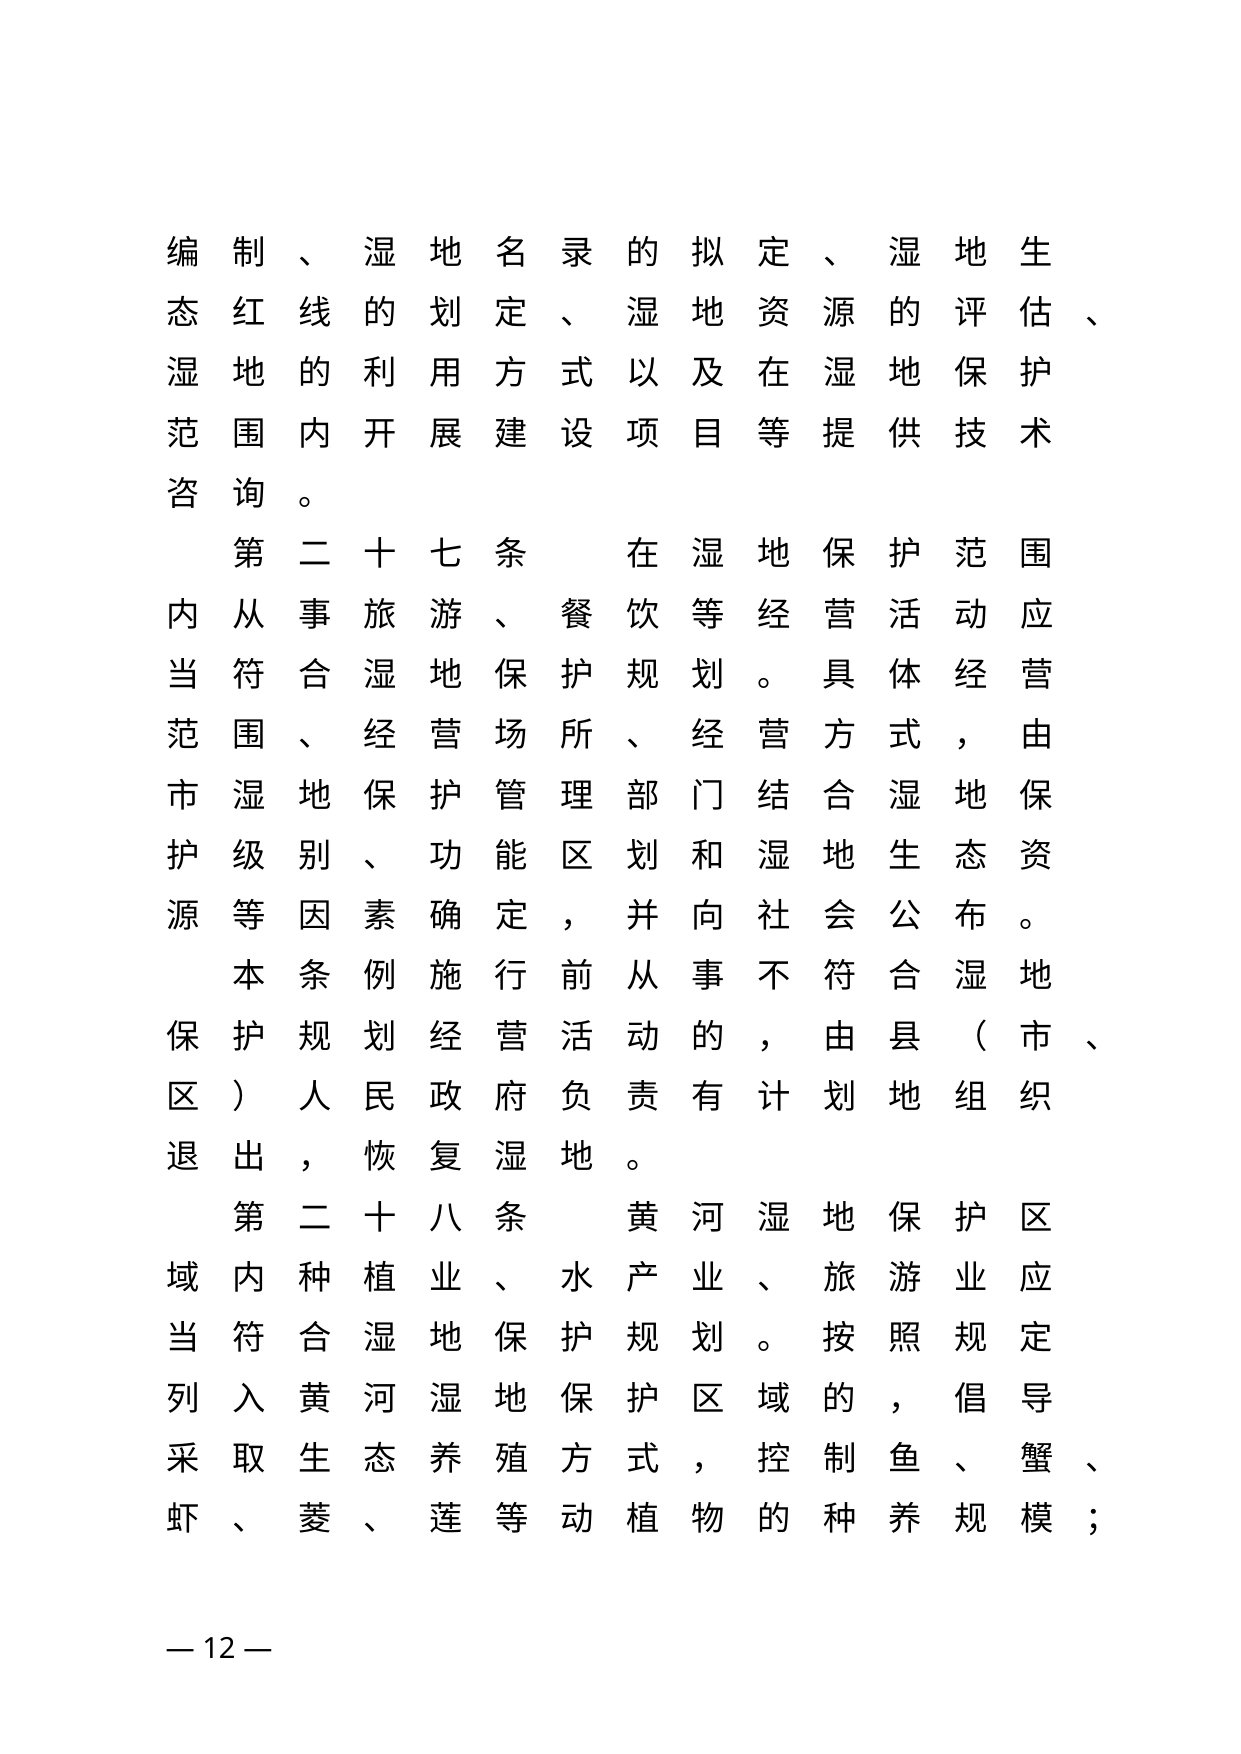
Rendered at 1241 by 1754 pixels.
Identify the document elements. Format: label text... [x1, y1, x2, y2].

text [167, 1184, 1085, 1546]
text 第二十七条 在湿地保护范围内从事旅游、餐饮等经营活动应当符合湿地保护规划。具体经营范围、经营场所、经营方式，由市湿地保护管理部门结合湿地保护级别、功能区划和湿地生态资源等因素确定，并向社会公布。 [167, 521, 1085, 943]
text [167, 219, 1085, 521]
text 本条例施行前从事不符合湿地保护规划经营活动的，由县（市、区）人民政府负责有计划地组织退出，恢复湿地。 [167, 943, 1085, 1184]
